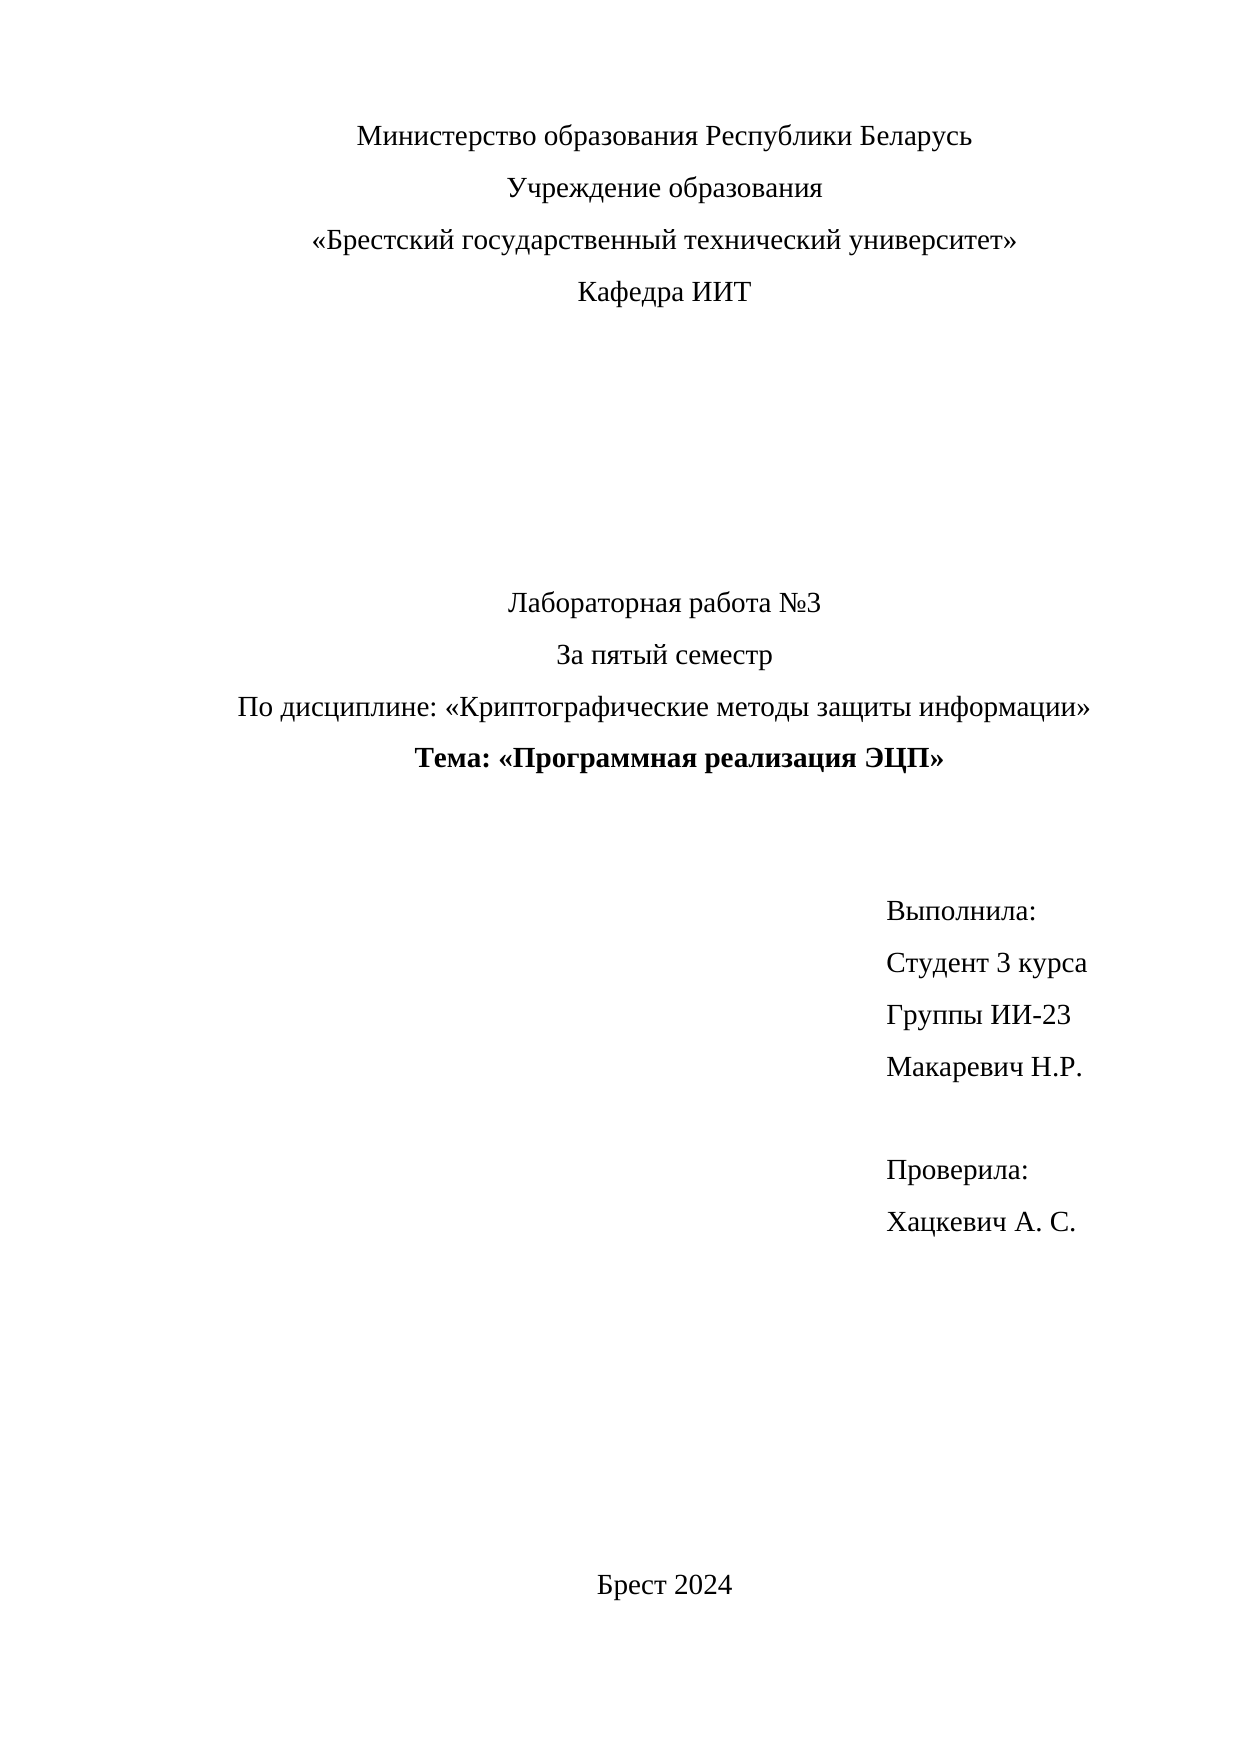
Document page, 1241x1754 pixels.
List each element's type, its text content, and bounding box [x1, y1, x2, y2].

text «Брестский государственный технический университет» [177, 222, 1152, 255]
text Тема: «Программная реализация ЭЦП» [177, 741, 1152, 774]
text Брест 2024 [177, 1567, 1152, 1601]
text Министерство образования Республики Беларусь [177, 118, 1152, 152]
text Выполнила: [886, 893, 1152, 927]
text Макаревич Н.Р. [886, 1049, 1152, 1082]
text За пятый семестр [177, 637, 1152, 670]
text Лабораторная работа №3 [177, 585, 1152, 618]
text Хацкевич А. С. [886, 1204, 1152, 1238]
text Кафедра ИИТ [177, 274, 1152, 307]
text Группы ИИ-23 [886, 997, 1152, 1030]
text Проверила: [886, 1152, 1152, 1186]
text По дисциплине: «Криптографические методы защиты информации» [177, 689, 1152, 722]
text Учреждение образования [177, 170, 1152, 203]
text Студент 3 курса [886, 945, 1152, 978]
